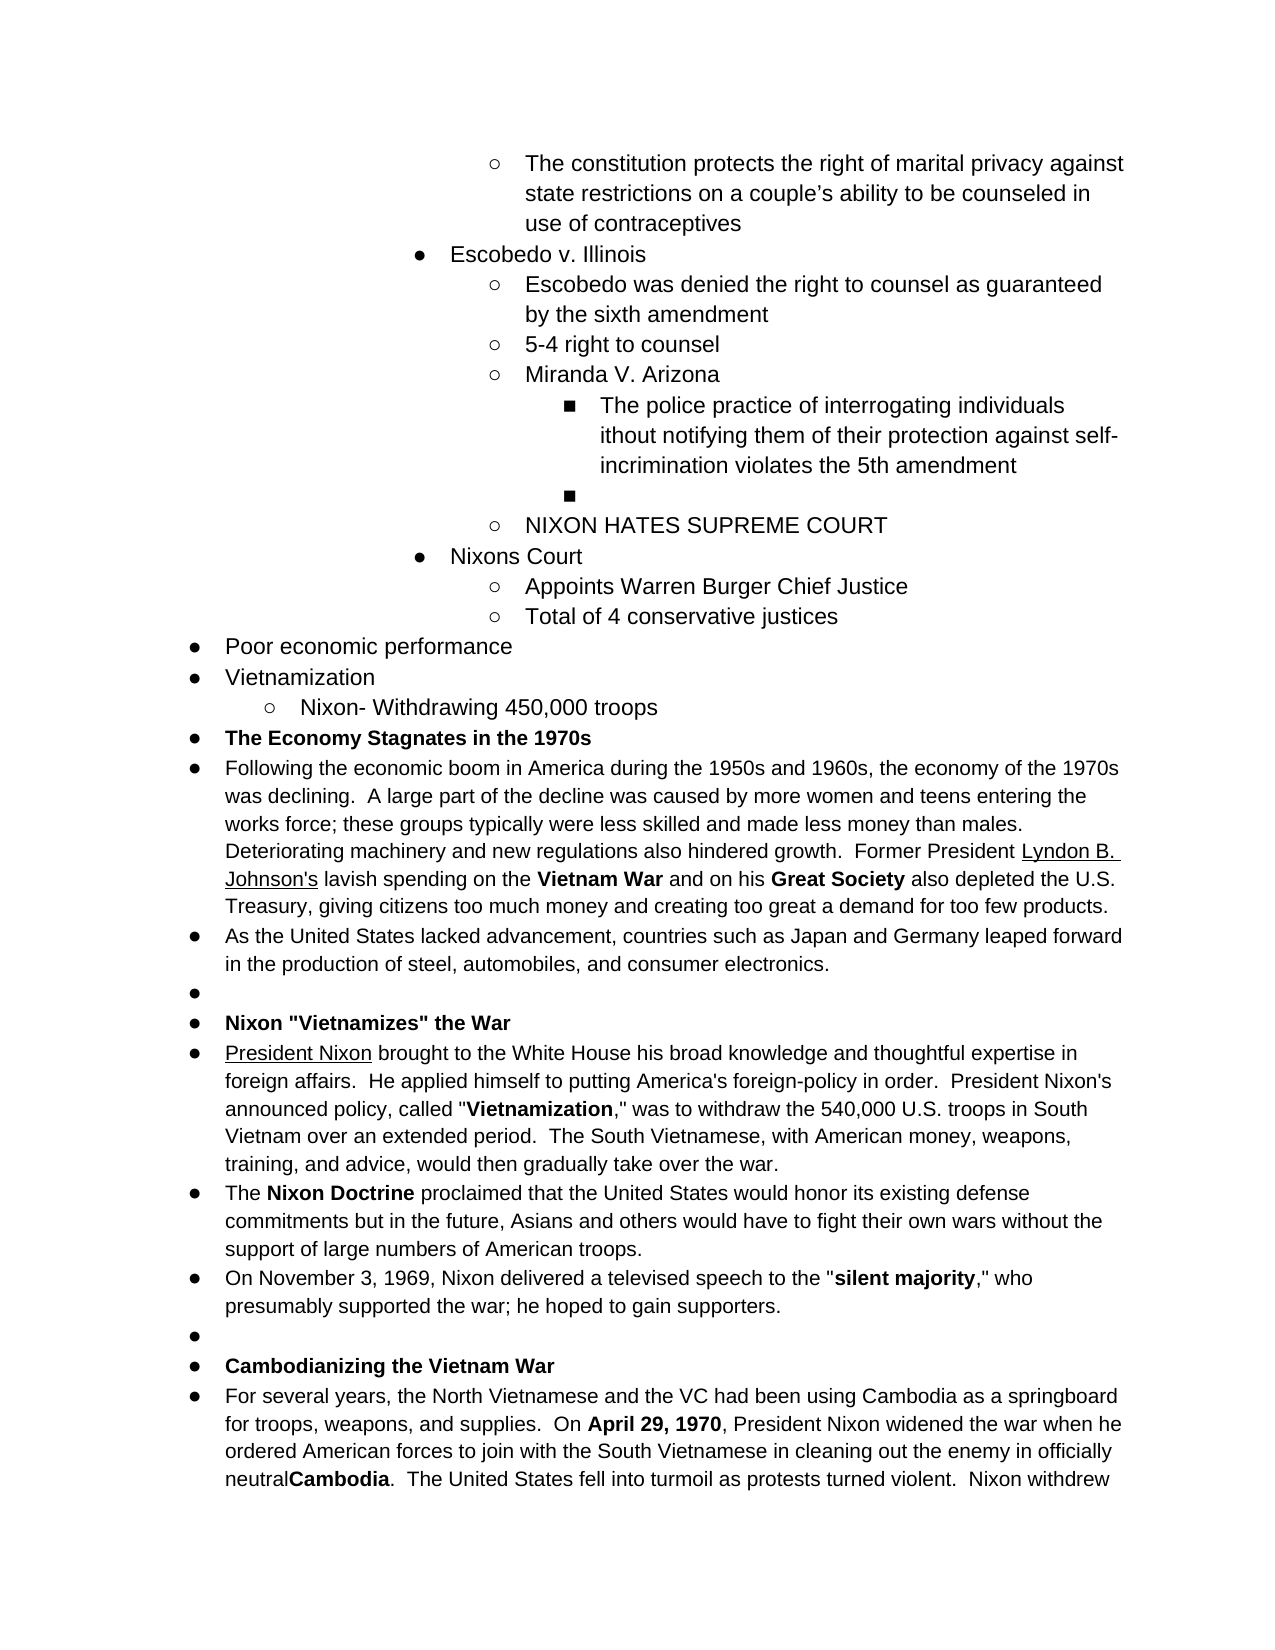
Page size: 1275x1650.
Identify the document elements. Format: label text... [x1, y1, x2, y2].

list Following the economic boom in America during the 1950s and 1960s, the economy of the 1970s was declining. A large part of the decline was caused by more women and teens entering the works force; these groups typically were less skilled and made less money than males. Deteriorating machinery and new regulations also hindered growth. Former President Lyndon B. Johnson's lavish spending on the Vietnam War and on his Great Society also depleted the U.S. Treasury, giving citizens too much money and creating too great a demand for too few products. [188, 754, 1125, 918]
list President Nixon brought to the White House his broad knowledge and thoughtful expertise in foreign affairs. He applied himself to putting America's foreign-policy in order. President Nixon's announced policy, called "Vietnamization," was to withdraw the 540,000 U.S. troops in South Vietnam over an extended period. The South Vietnamese, with American money, weapons, training, and advice, would then gradually take over the war. [188, 1039, 1125, 1176]
list NIXON HATES SUPREME COURT [488, 512, 1125, 539]
list Nixon- Withdrawing 450,000 troops [263, 694, 1125, 720]
list Poor economic performance [188, 633, 1125, 660]
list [188, 1382, 1125, 1491]
list The constitution protects the right of marital privacy against state restrictions on a couple’s ability to be counseled in use of contraceptives [488, 150, 1125, 237]
list On November 3, 1969, Nixon delivered a televised speech to the "silent majority," who presumably supported the war; he hoped to gain supporters. [188, 1264, 1125, 1318]
list 5-4 right to counsel [488, 331, 1125, 358]
list Escobedo was denied the right to counsel as guaranteed by the sixth amendment [488, 271, 1125, 327]
list Total of 4 conservative justices [488, 603, 1125, 629]
list Nixons Court [413, 543, 1125, 569]
list As the United States lacked advancement, countries such as Japan and Germany leaped forward in the production of steel, automobiles, and consumer electronics. [188, 922, 1125, 975]
list The police practice of interrogating individuals ithout notifying them of their protection against self-incrimination violates the 5th amendment [563, 392, 1125, 478]
list Vietnamization [188, 663, 1125, 690]
list The Nixon Doctrine proclaimed that the United States would honor its existing defense commitments but in the future, Asians and others would have to fight their own wars without the support of large numbers of American troops. [188, 1179, 1125, 1261]
list Escobedo v. Illinois [413, 241, 1125, 267]
list Cambodianizing the Vietnam War [188, 1352, 1125, 1378]
list Miranda V. Arizona [488, 361, 1125, 388]
list Appoints Warren Burger Chief Justice [488, 573, 1125, 599]
list The Economy Stagnates in the 1970s [188, 724, 1125, 750]
list Nixon "Vietnamizes" the War [188, 1009, 1125, 1036]
